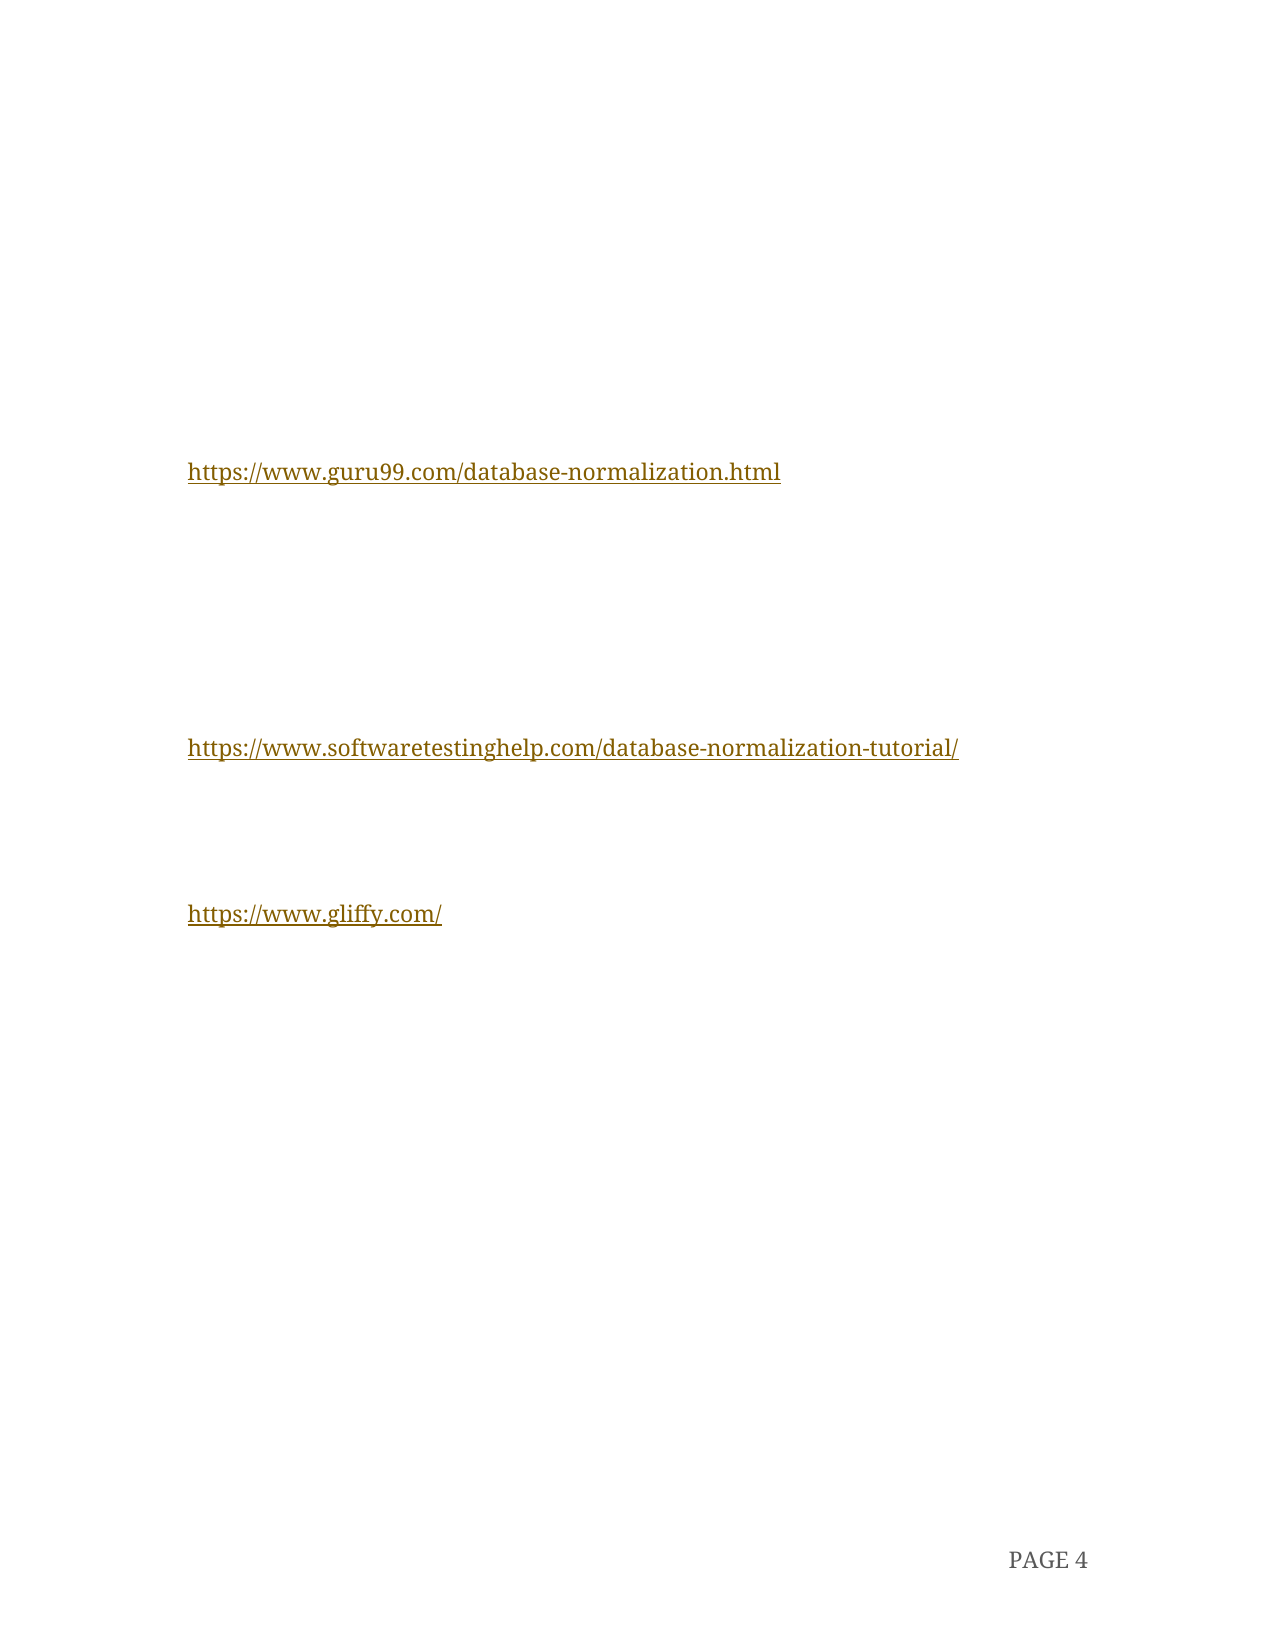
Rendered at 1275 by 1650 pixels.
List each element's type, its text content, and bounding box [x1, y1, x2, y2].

text https://www.gliffy.com/ [187, 898, 1087, 929]
text https://www.softwaretestinghelp.com/database-normalization-tutorial/ [187, 732, 1087, 763]
text https://www.guru99.com/database-normalization.html [187, 456, 1087, 487]
